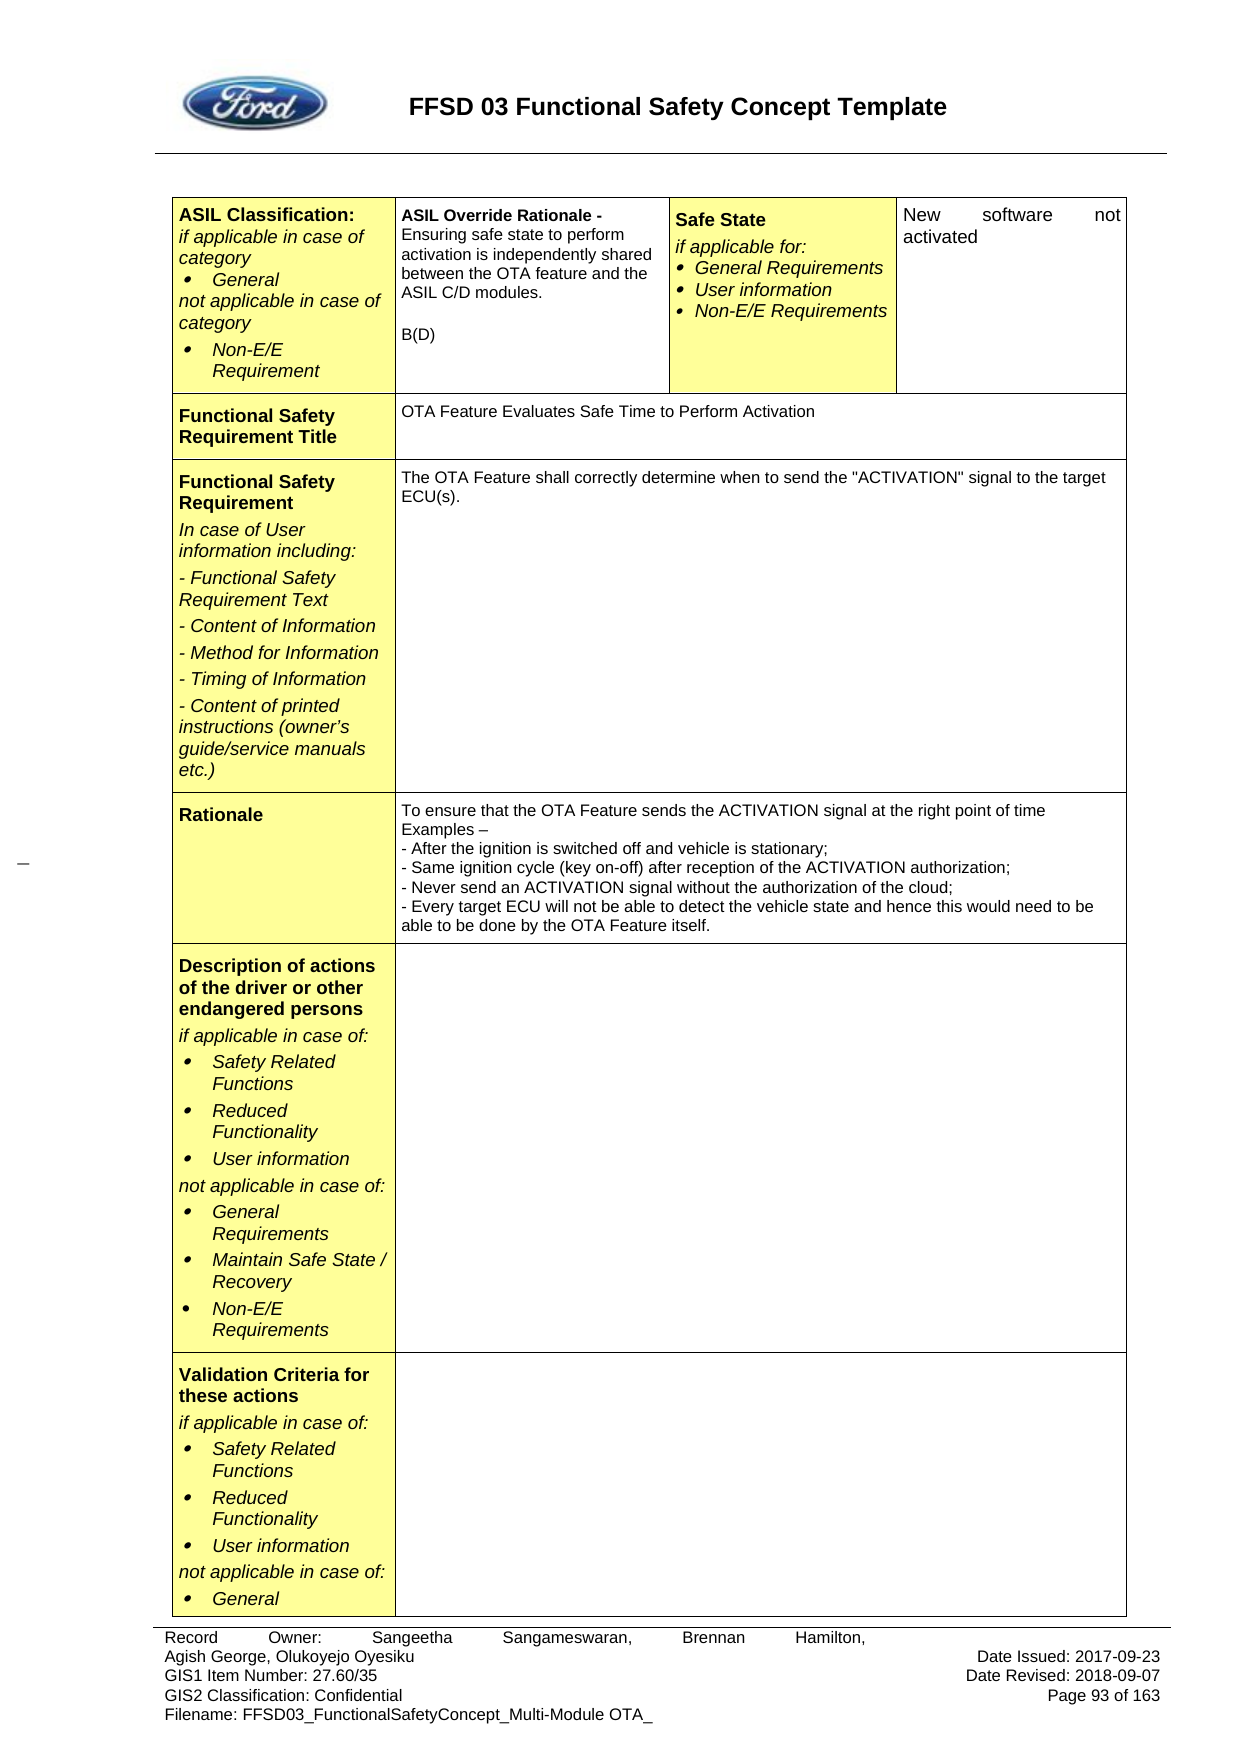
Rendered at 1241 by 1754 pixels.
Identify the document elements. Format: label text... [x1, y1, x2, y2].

table_cell Functional Safety Requirement In case of User information including: - Functional Safety Requirement Text - Content of Information - Method for Information - Timing of Information - Content of printed instructions (owner’s guide/service manuals etc.) [173, 460, 395, 792]
table_cell ASIL Classification: if applicable in case of category General not applicable in case of category Non-E/E Requirement [173, 198, 395, 392]
table_cell OTA Feature Evaluates Safe Time to Perform Activation [396, 394, 1126, 458]
picture [165, 59, 346, 149]
table_cell New software not activated [897, 198, 1126, 392]
table_cell Description of actions of the driver or other endangered persons if applicable in case of: Safety Related Functions Reduced Functionality User information not applicable in case of: General Requirements Maintain Safe State / Recovery Non-E/E Requirements [173, 944, 395, 1352]
table_cell Safe State if applicable for: General Requirements User information Non-E/E Requirements [670, 198, 896, 392]
table_cell Rationale [173, 793, 395, 943]
table_cell [396, 1353, 1126, 1616]
table_cell Functional Safety Requirement Title [173, 394, 395, 458]
table_cell ASIL Override Rationale - Ensuring safe state to perform activation is independently shared between the OTA feature and the ASIL C/D modules. B(D) [396, 198, 669, 392]
table_cell The OTA Feature shall correctly determine when to send the "ACTIVATION" signal to the target ECU(s). [396, 460, 1126, 792]
table_cell To ensure that the OTA Feature sends the ACTIVATION signal at the right point of time Examples – - After the ignition is switched off and vehicle is stationary; - Same ignition cycle (key on-off) after reception of the ACTIVATION authorization; - Never send an ACTIVATION signal without the authorization of the cloud; - Every target ECU will not be able to detect the vehicle state and hence this would need to be able to be done by the OTA Feature itself. [396, 793, 1126, 943]
table_cell [396, 944, 1126, 1352]
